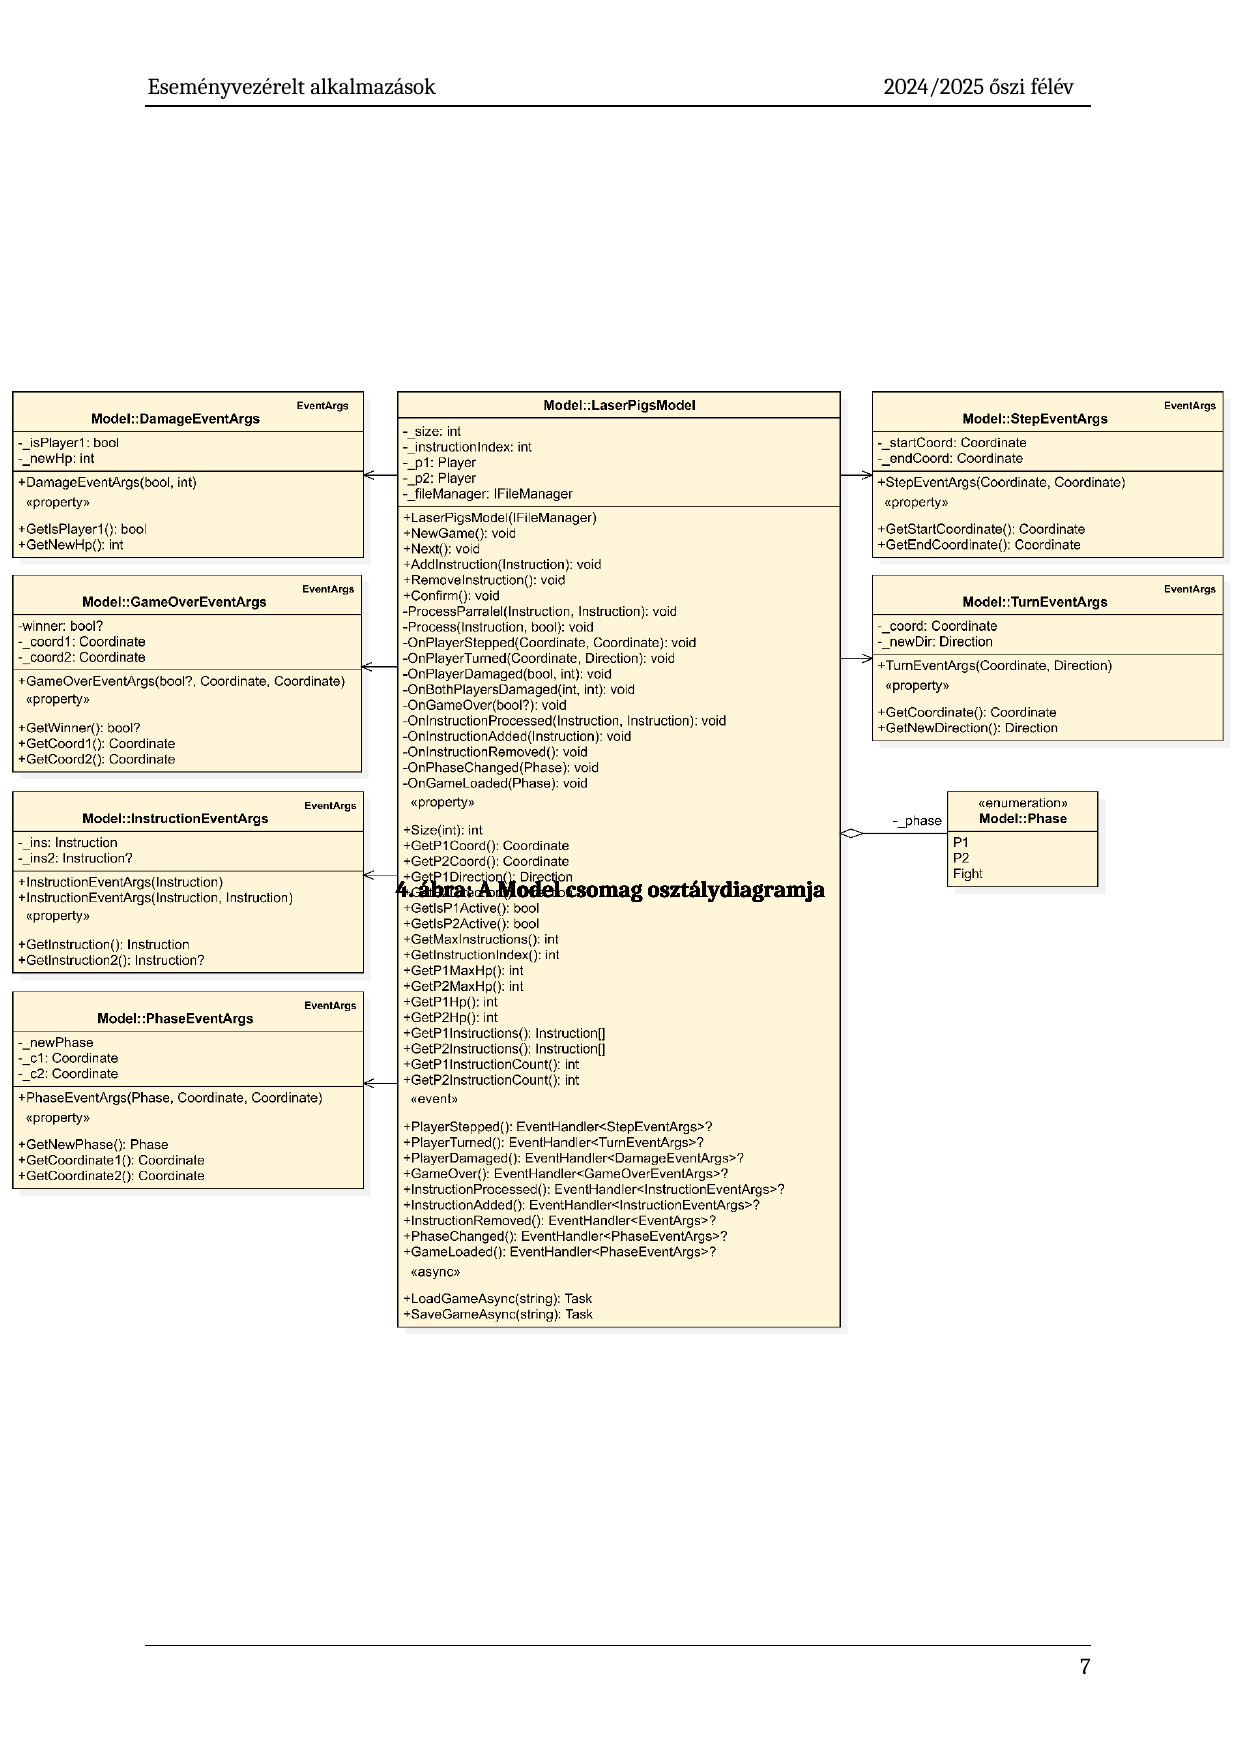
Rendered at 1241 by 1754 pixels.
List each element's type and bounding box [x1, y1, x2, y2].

picture [12, 391, 1230, 1334]
